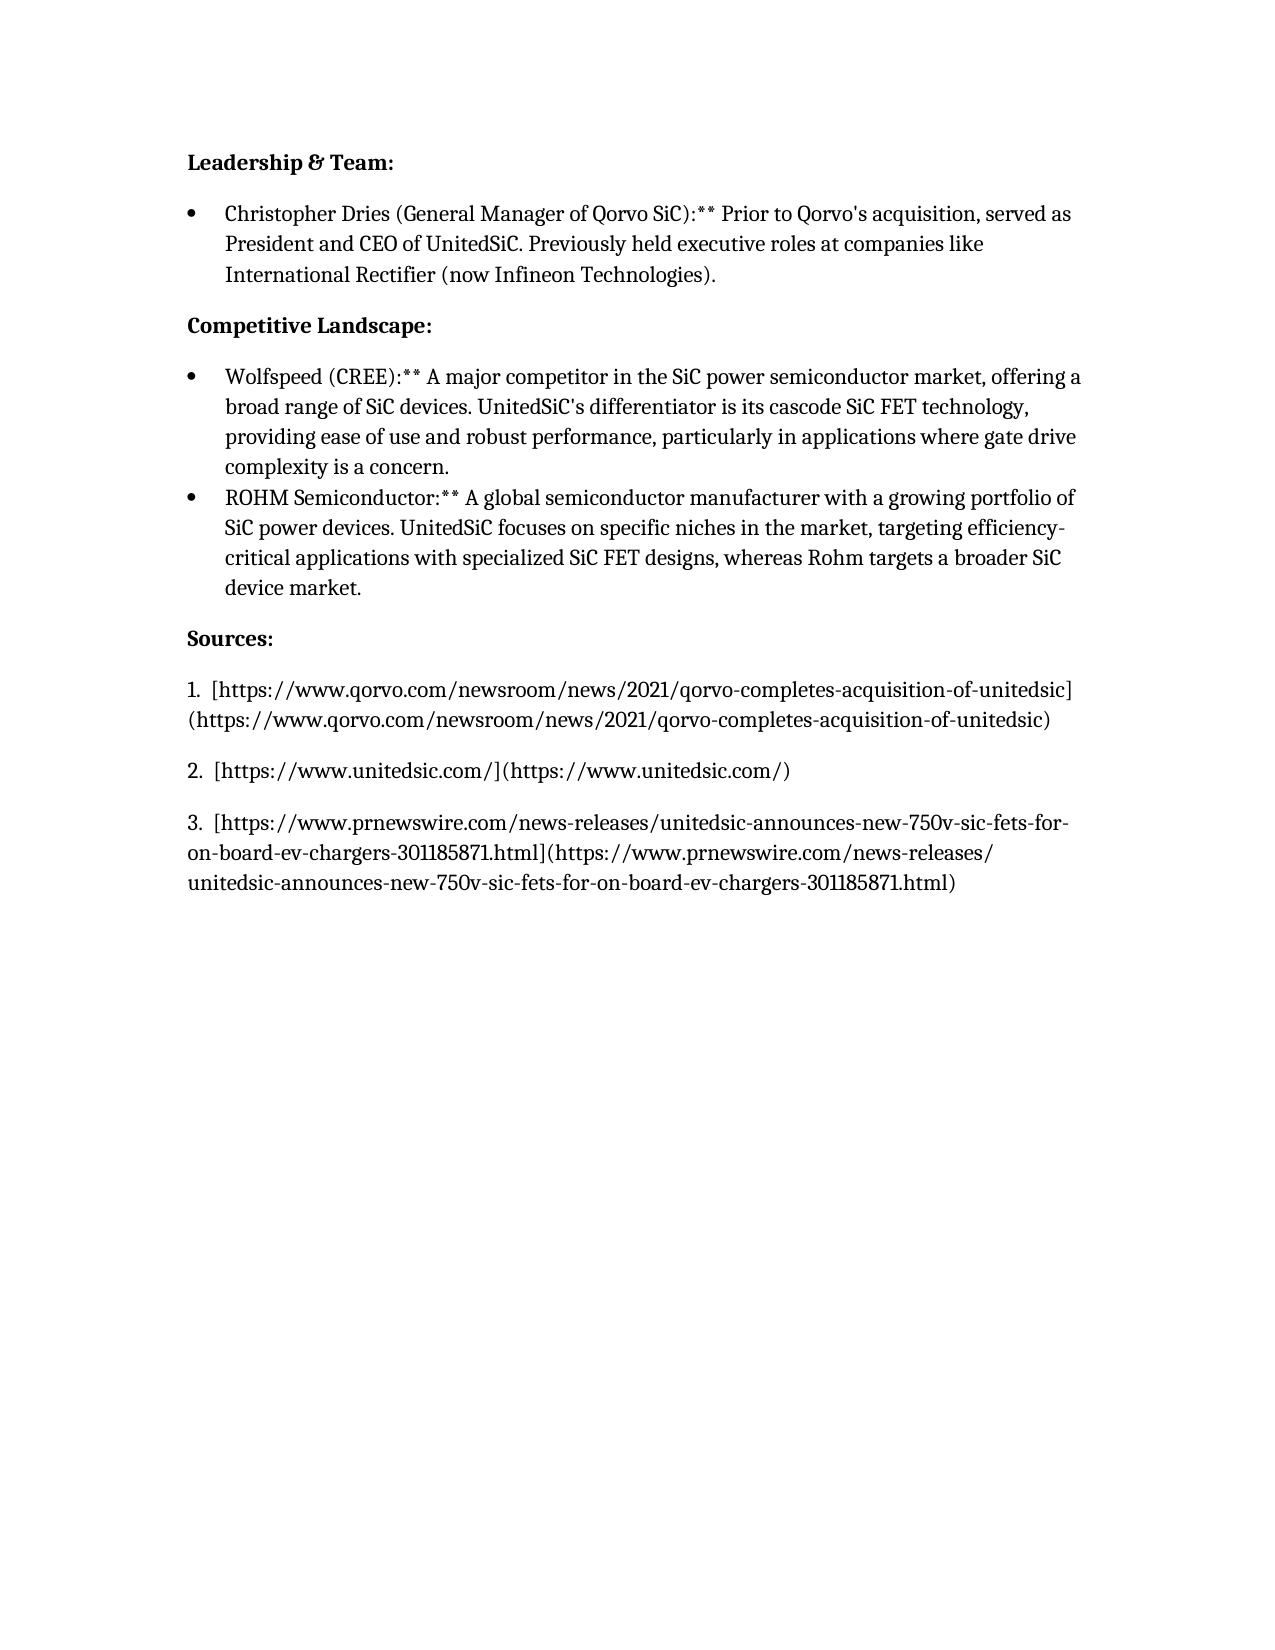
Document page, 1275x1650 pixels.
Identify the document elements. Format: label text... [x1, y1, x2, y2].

text Sources: [187, 626, 1087, 652]
text 1. [https://www.qorvo.com/newsroom/news/2021/qorvo-completes-acquisition-of-unitedsic](https://www.qorvo.com/newsroom/news/2021/qorvo-completes-acquisition-of-unitedsic) [187, 677, 1087, 734]
text 3. [https://www.prnewswire.com/news-releases/unitedsic-announces-new-750v-sic-fets-for-on-board-ev-chargers-301185871.html](https://www.prnewswire.com/news-releases/unitedsic-announces-new-750v-sic-fets-for-on-board-ev-chargers-301185871.html) [187, 809, 1087, 896]
text Competitive Landscape: [187, 312, 1087, 339]
list ROHM Semiconductor:** A global semiconductor manufacturer with a growing portfolio of SiC power devices. UnitedSiC focuses on specific niches in the market, targeting efficiency-critical applications with specialized SiC FET designs, whereas Rohm targets a broader SiC device market. [187, 484, 1087, 601]
text Leadership & Team: [187, 150, 1087, 176]
list Wolfspeed (CREE):** A major competitor in the SiC power semiconductor market, offering a broad range of SiC devices. UnitedSiC's differentiator is its cascode SiC FET technology, providing ease of use and robust performance, particularly in applications where gate drive complexity is a concern. [187, 363, 1087, 481]
list Christopher Dries (General Manager of Qorvo SiC):** Prior to Qorvo's acquisition, served as President and CEO of UnitedSiC. Previously held executive roles at companies like International Rectifier (now Infineon Technologies). [187, 201, 1087, 288]
text 2. [https://www.unitedsic.com/](https://www.unitedsic.com/) [187, 758, 1087, 785]
